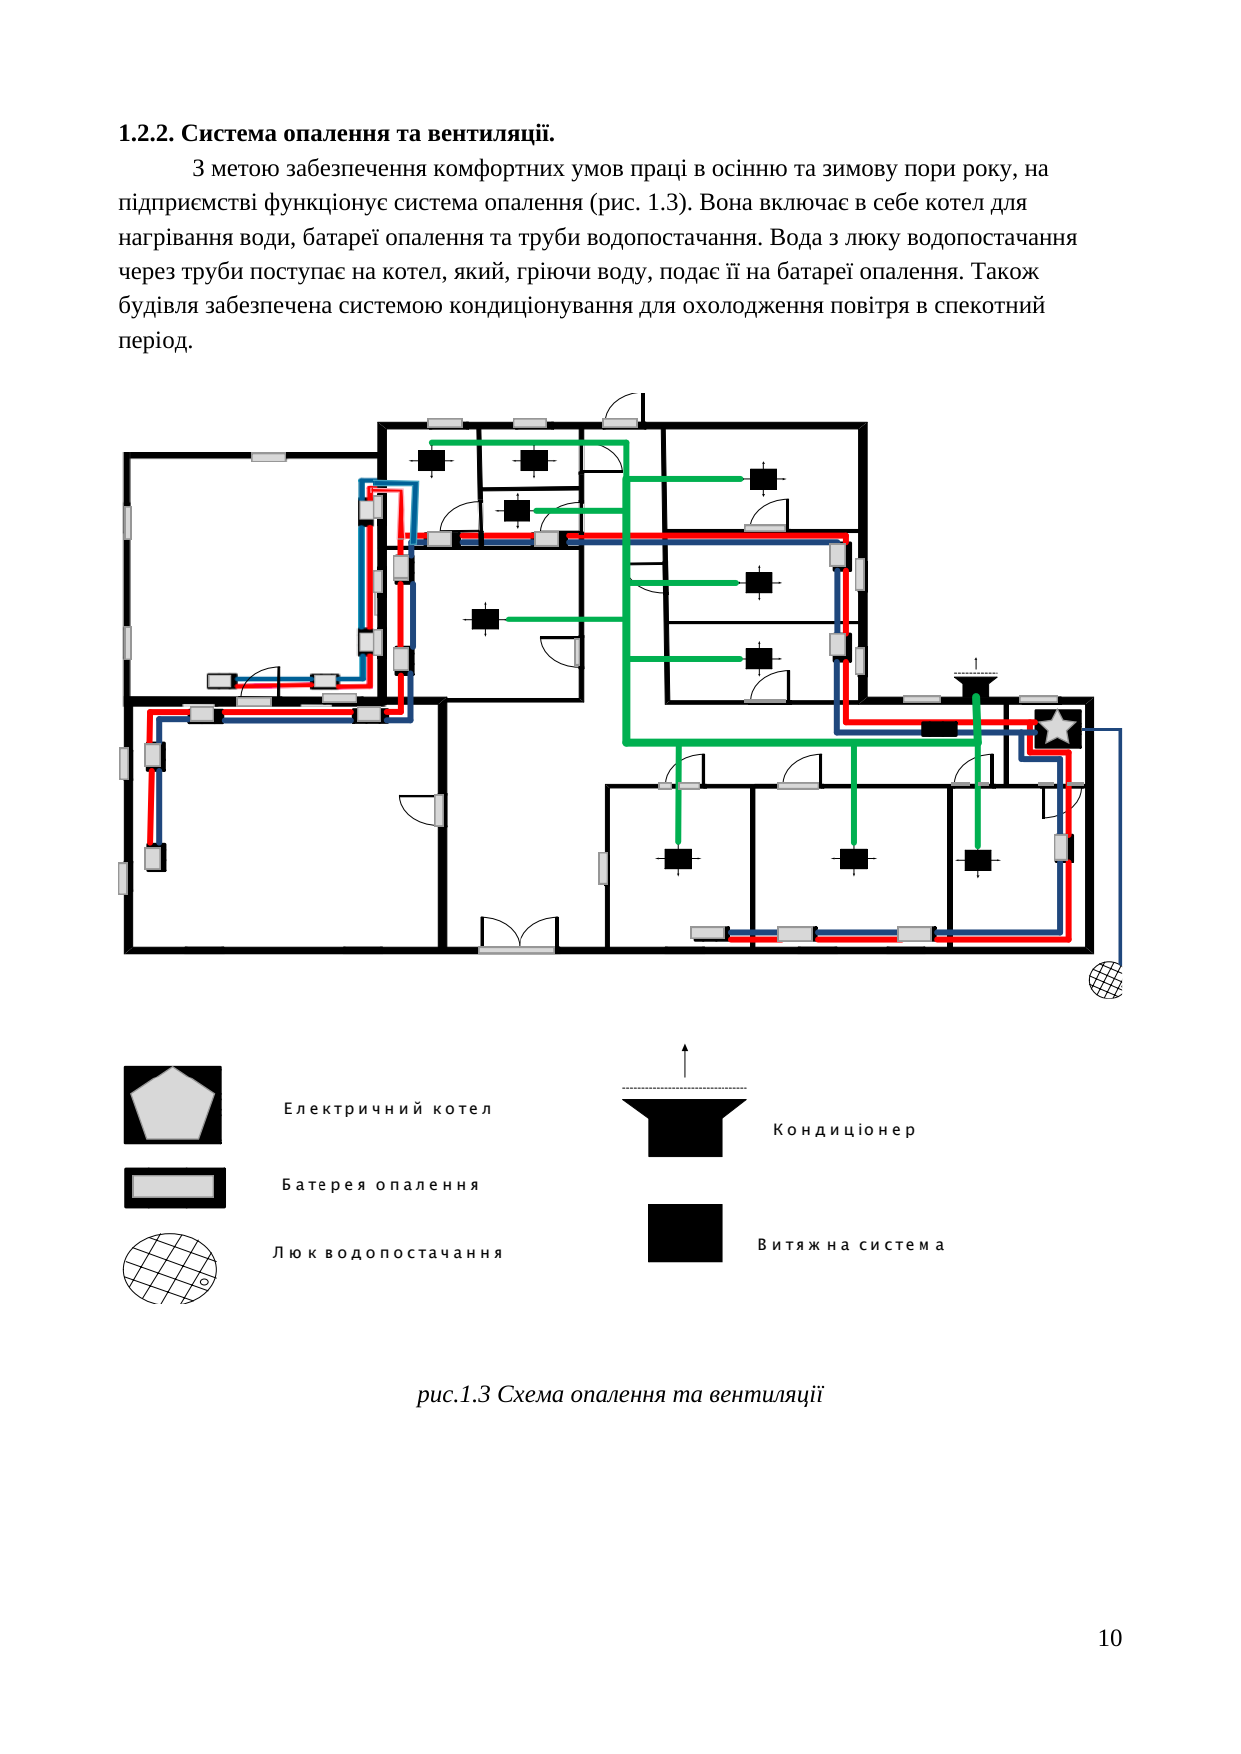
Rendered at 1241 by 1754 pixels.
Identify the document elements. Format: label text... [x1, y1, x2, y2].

list рис.1.3 Схема опалення та вентиляції [118, 1379, 1122, 1407]
text 1.2.2. Система опалення та вентиляції. [118, 118, 1122, 147]
text З метою забезпечення комфортних умов праці в осінню та зимову пори року, на підприємстві функціонує система опалення (рис. 1.3). Вона включає в себе котел для нагрівання води, батареї опалення та труби водопостачання. Вода з люку водопостачання через труби поступає на котел, який, гріючи воду, подає її на батареї опалення. Також будівля забезпечена системою кондиціонування для охолодження повітря в спекотний період. [118, 153, 1122, 354]
